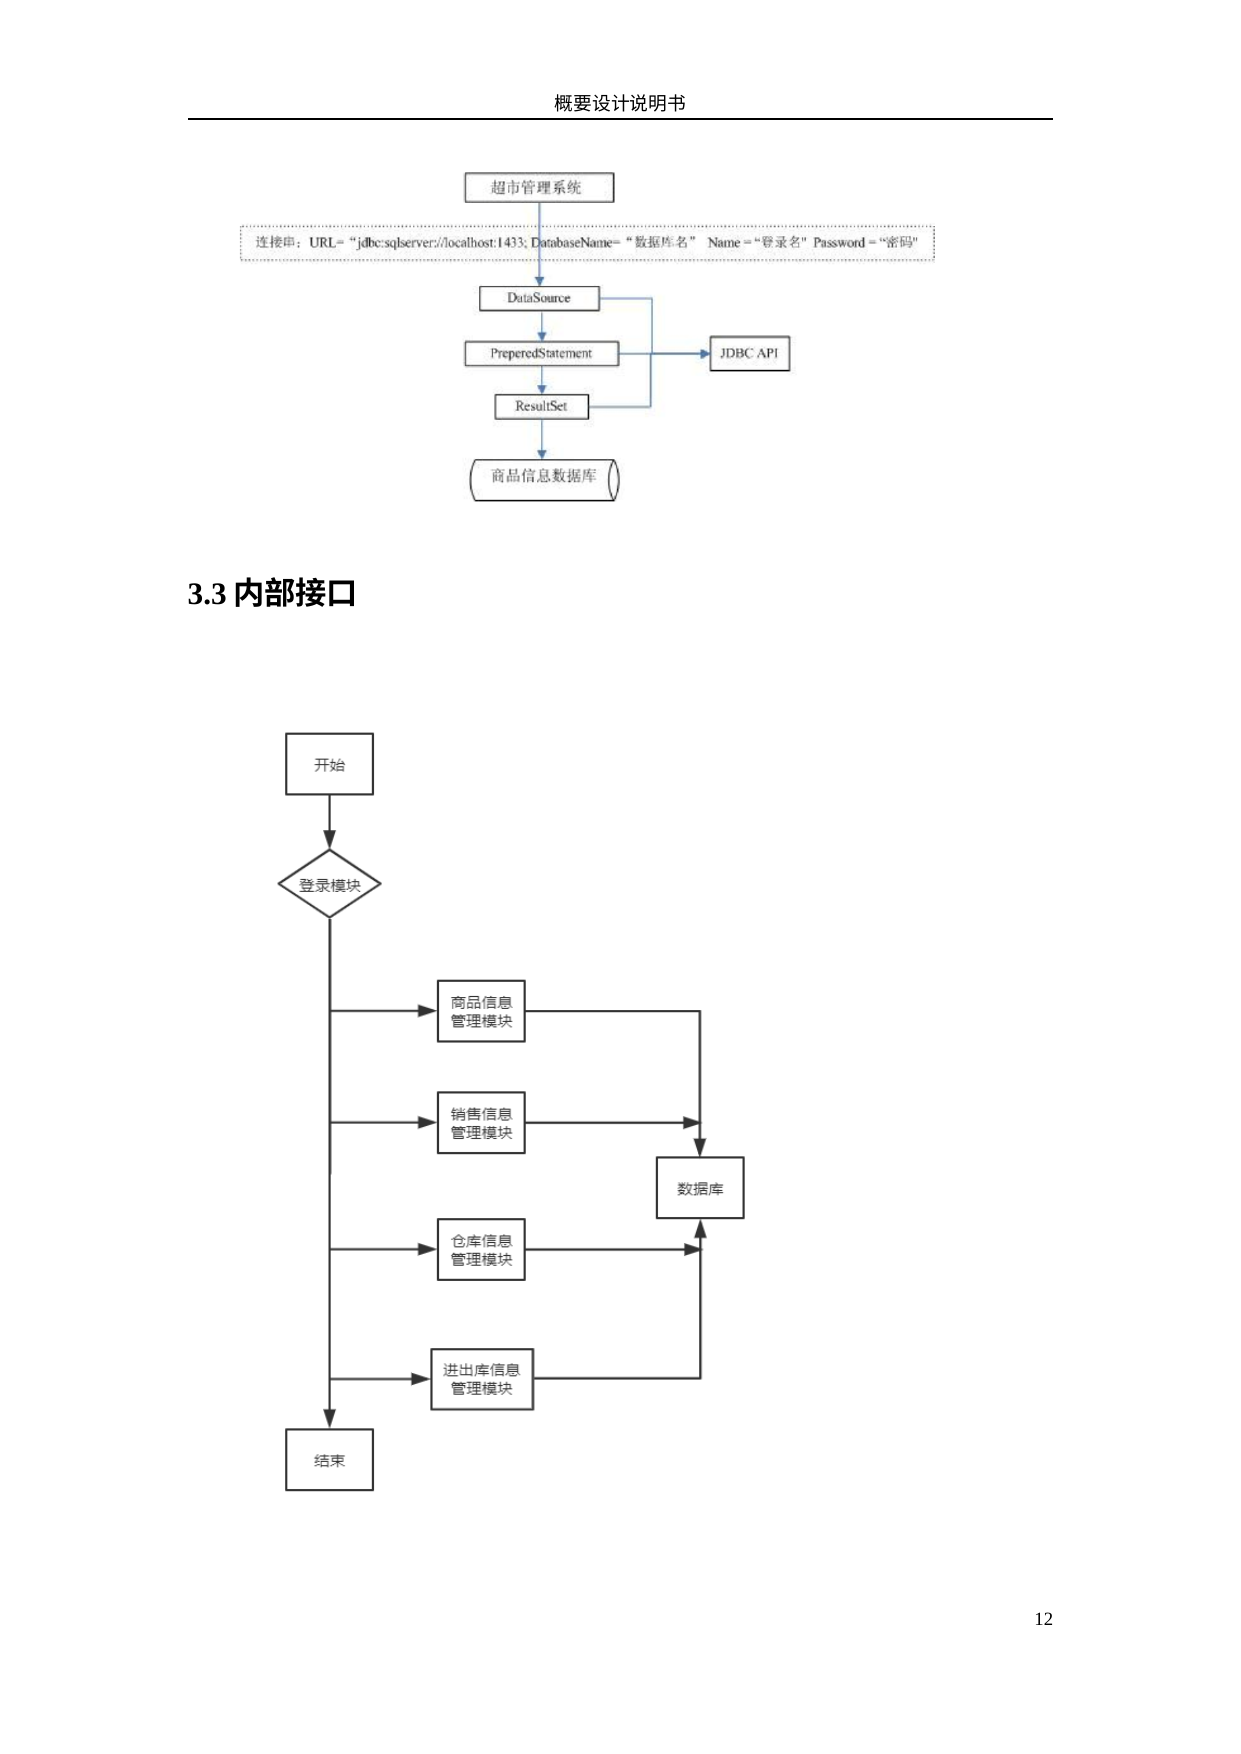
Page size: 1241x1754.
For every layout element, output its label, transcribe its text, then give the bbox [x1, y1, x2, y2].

subtitle 3.3内部接口 [187, 557, 1053, 625]
